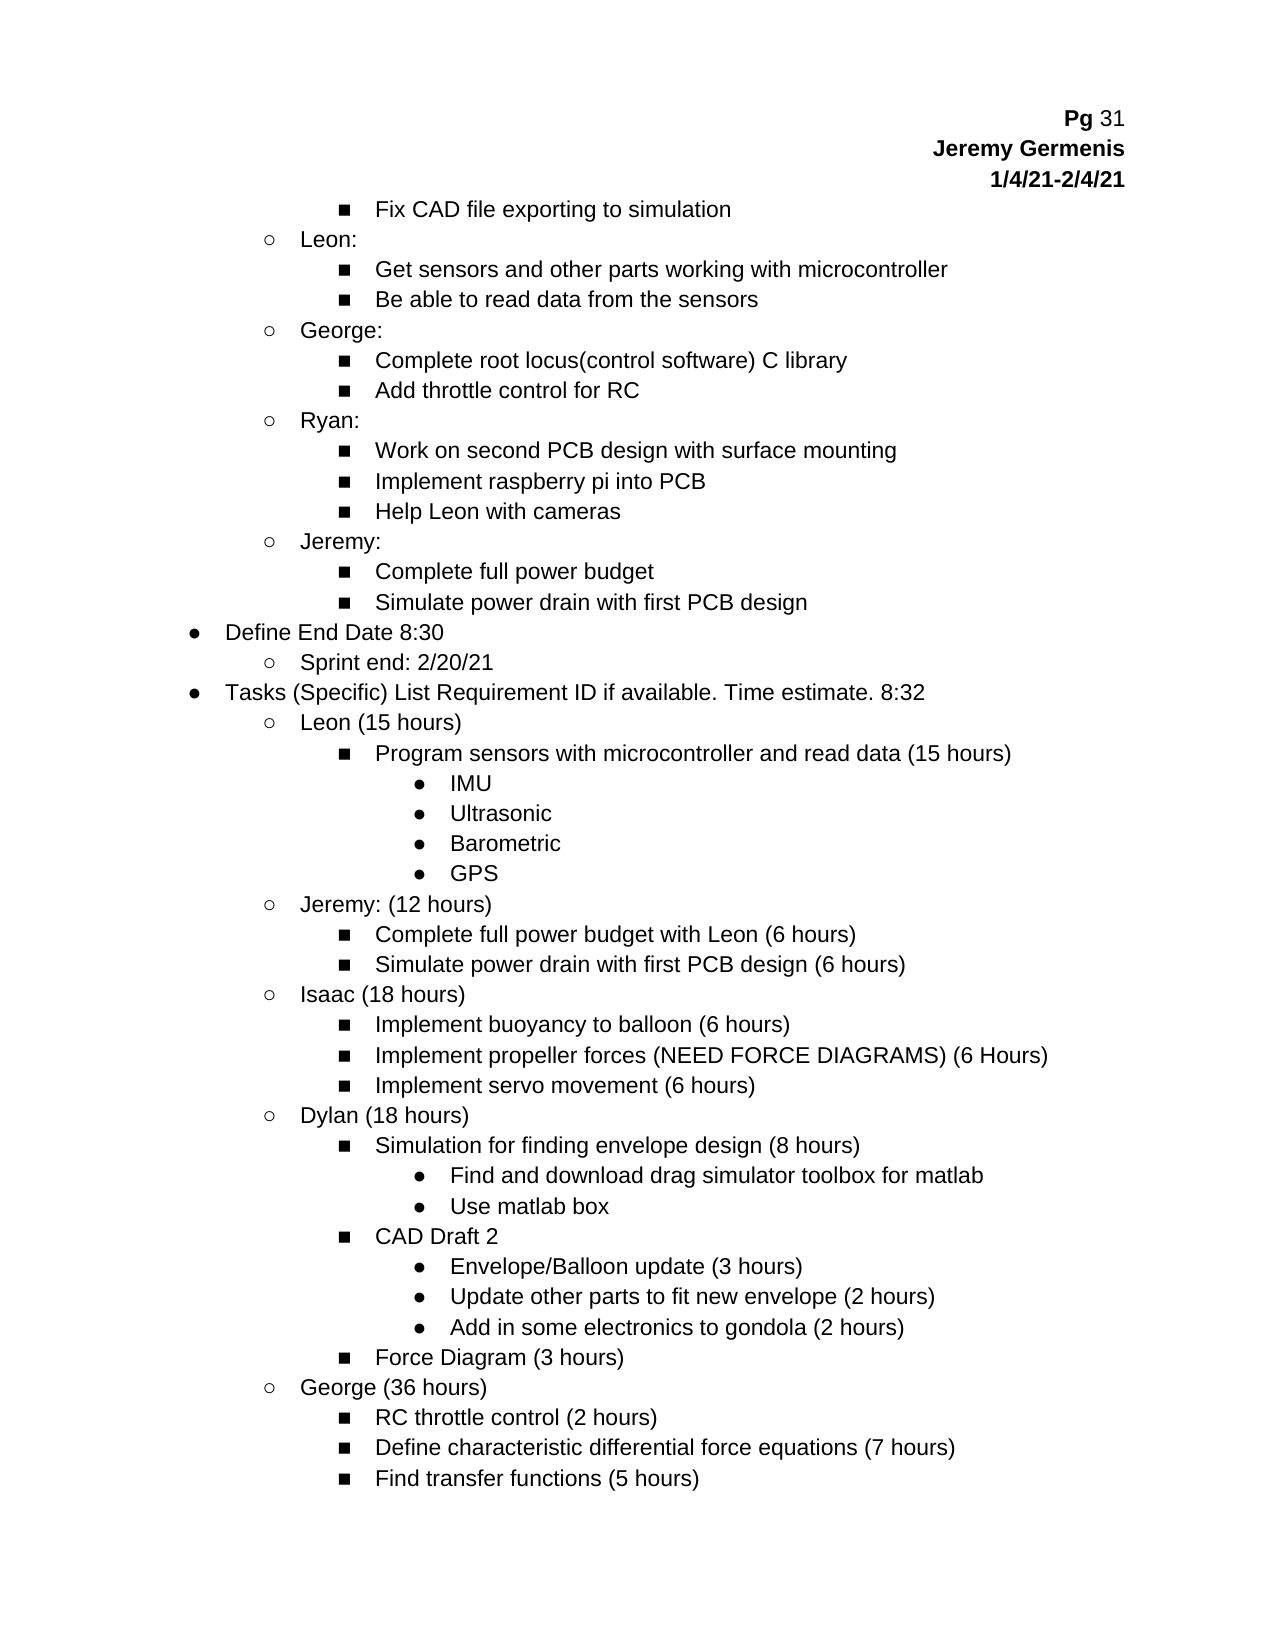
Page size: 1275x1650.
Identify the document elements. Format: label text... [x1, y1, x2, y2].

list CAD Draft 2 [337, 1223, 1125, 1249]
list Sprint end: 2/20/21 [262, 649, 1125, 675]
list Barometric [412, 830, 1125, 857]
list Define End Date 8:30 [187, 619, 1125, 645]
list Dylan (18 hours) [262, 1102, 1125, 1128]
list Simulate power drain with first PCB design [337, 588, 1125, 615]
list Help Leon with cameras [337, 498, 1125, 524]
list Jeremy: (12 hours) [262, 891, 1125, 917]
list Add in some electronics to gondola (2 hours) [412, 1313, 1125, 1340]
list Complete full power budget [337, 558, 1125, 585]
list Update other parts to fit new envelope (2 hours) [412, 1283, 1125, 1310]
list George: [262, 317, 1125, 343]
list Define characteristic differential force equations (7 hours) [337, 1434, 1125, 1461]
list Implement raspberry pi into PCB [337, 468, 1125, 494]
list Implement propeller forces (NEED FORCE DIAGRAMS) (6 Hours) [337, 1042, 1125, 1068]
list Work on second PCB design with surface mounting [337, 437, 1125, 464]
list Leon (15 hours) [262, 709, 1125, 736]
list Simulate power drain with first PCB design (6 hours) [337, 951, 1125, 977]
list Force Diagram (3 hours) [337, 1344, 1125, 1370]
list Add throttle control for RC [337, 377, 1125, 403]
list Ryan: [262, 407, 1125, 434]
list Get sensors and other parts working with microcontroller [337, 256, 1125, 283]
list Find and download drag simulator toolbox for matlab [412, 1162, 1125, 1189]
list IMU [412, 770, 1125, 796]
list George (36 hours) [262, 1374, 1125, 1400]
list Simulation for finding envelope design (8 hours) [337, 1132, 1125, 1159]
list RC throttle control (2 hours) [337, 1404, 1125, 1431]
list Be able to read data from the sensors [337, 286, 1125, 313]
list Find transfer functions (5 hours) [337, 1464, 1125, 1491]
list Envelope/Balloon update (3 hours) [412, 1253, 1125, 1279]
list Tasks (Specific) List Requirement ID if available. Time estimate. 8:32 [187, 679, 1125, 706]
list Jeremy: [262, 528, 1125, 554]
list Use matlab box [412, 1193, 1125, 1219]
list Fix CAD file exporting to simulation [337, 196, 1125, 222]
list GPS [412, 860, 1125, 887]
list Complete root locus(control software) C library [337, 347, 1125, 373]
list Implement servo movement (6 hours) [337, 1072, 1125, 1098]
list Program sensors with microcontroller and read data (15 hours) [337, 739, 1125, 766]
list Ultrasonic [412, 800, 1125, 826]
list Complete full power budget with Leon (6 hours) [337, 921, 1125, 947]
list Implement buoyancy to balloon (6 hours) [337, 1011, 1125, 1038]
list Leon: [262, 226, 1125, 252]
list Isaac (18 hours) [262, 981, 1125, 1008]
